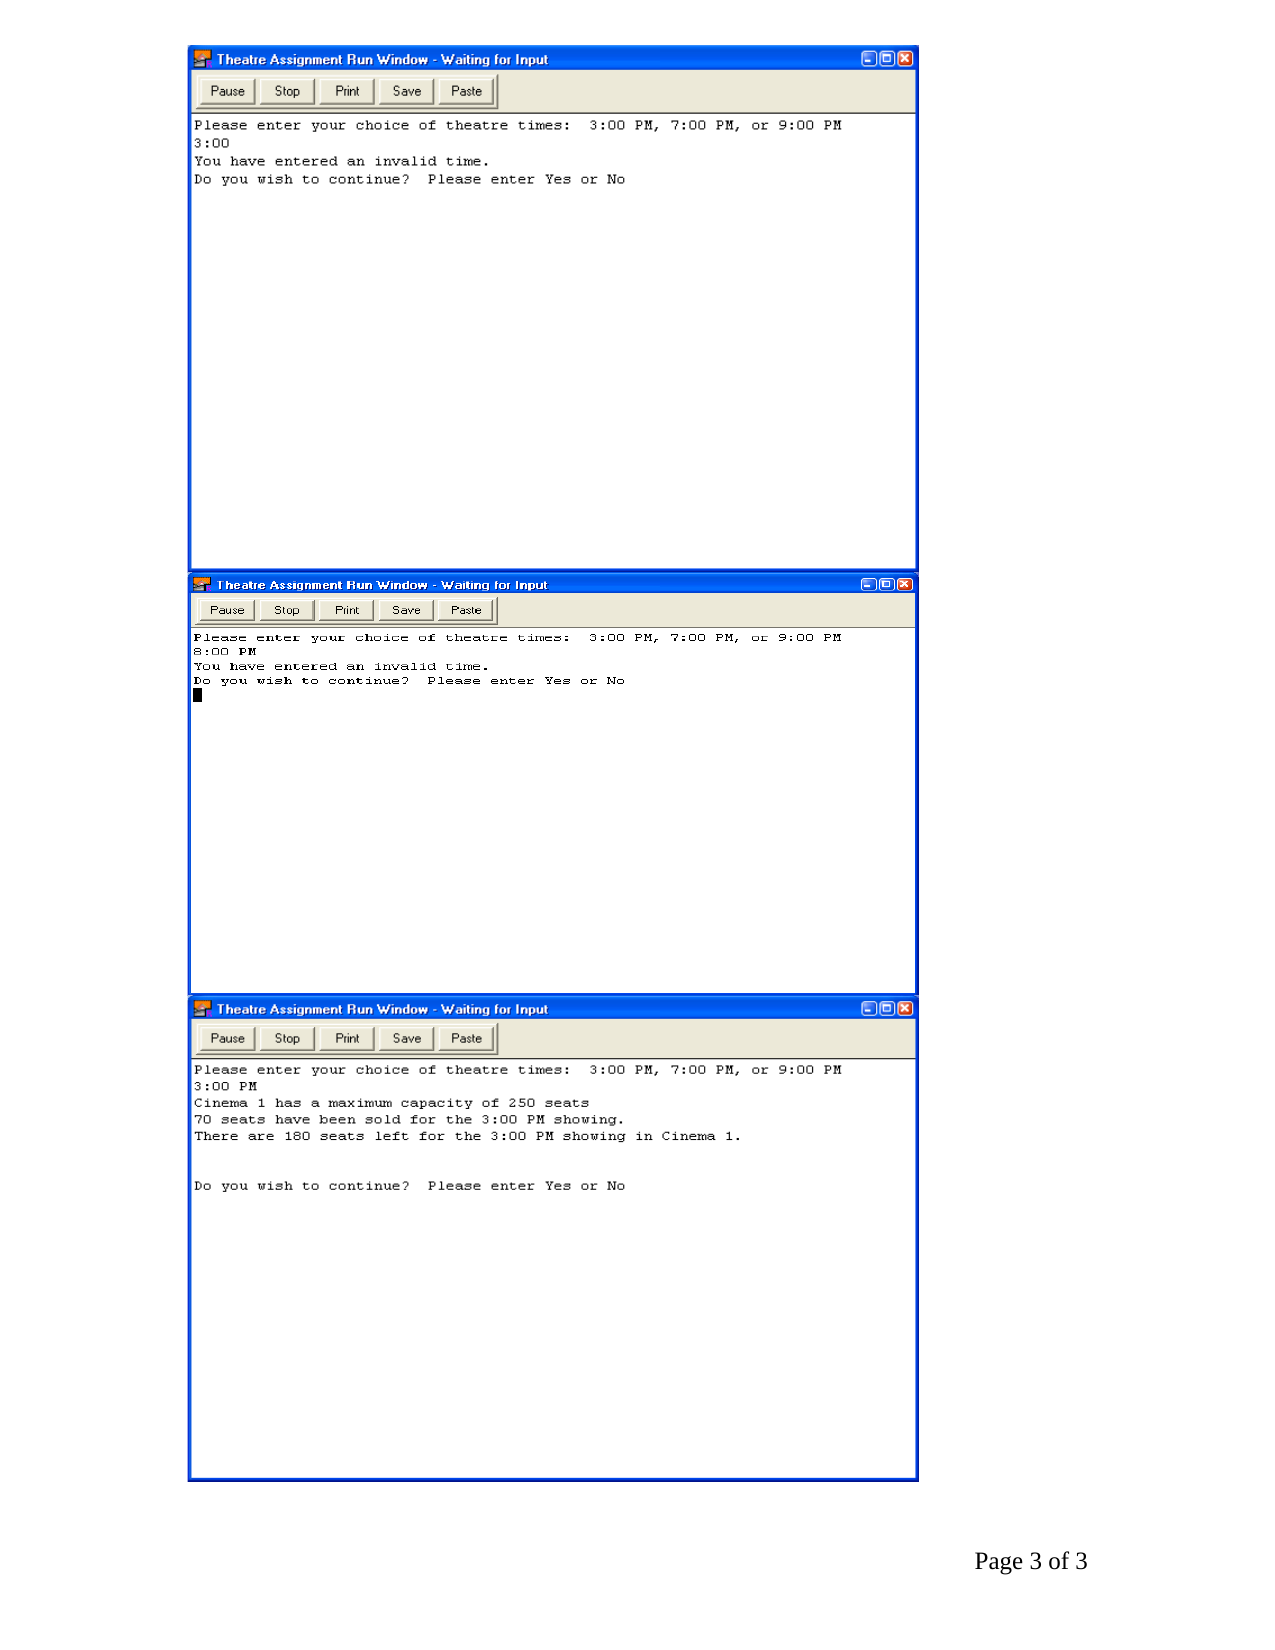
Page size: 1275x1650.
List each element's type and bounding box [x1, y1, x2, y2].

picture [187, 45, 919, 1482]
